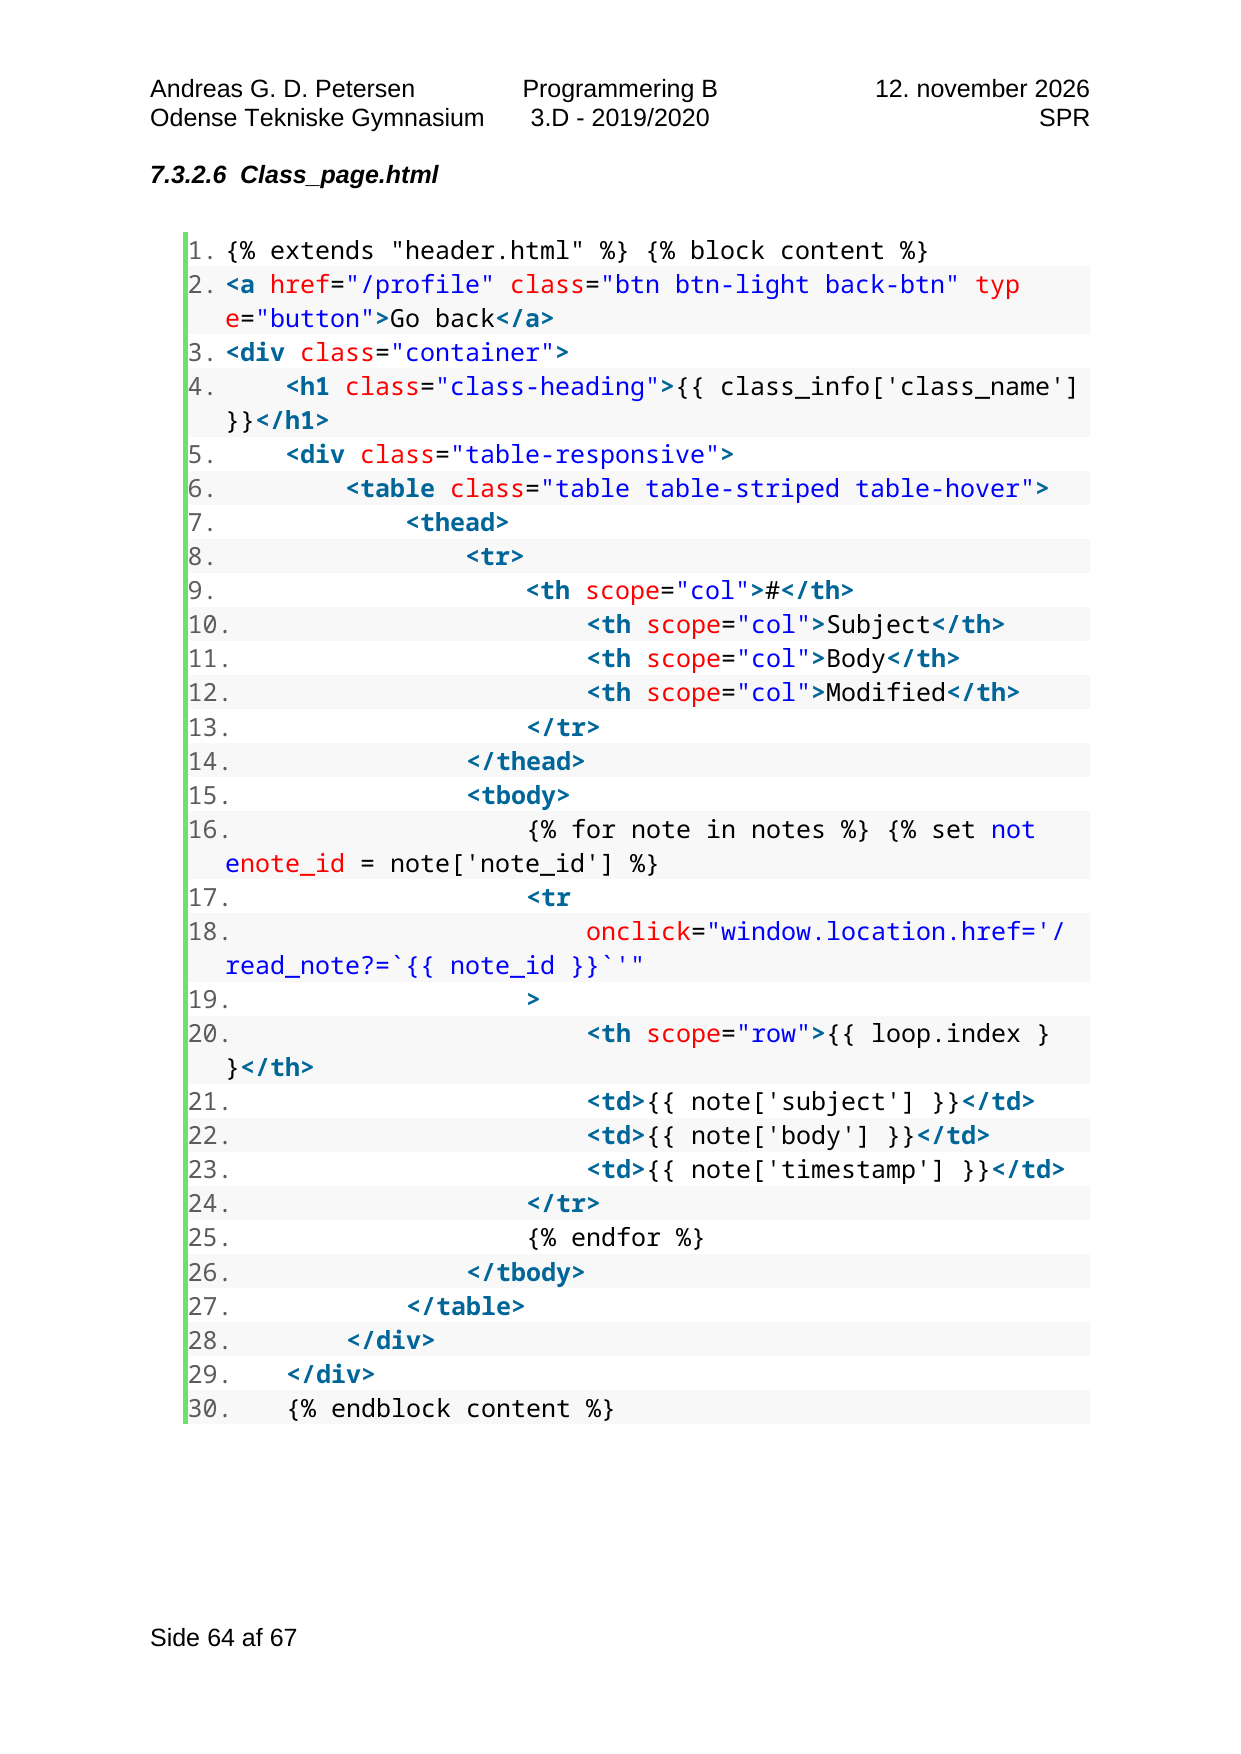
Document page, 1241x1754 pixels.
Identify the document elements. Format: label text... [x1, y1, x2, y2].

list onclick="window.location.href='/read_note?=`{{ note_id }}`'" [188, 913, 1090, 982]
list <th scope="col">Body</th> [188, 641, 1090, 675]
list <th scope="row">{{ loop.index }}</th> [188, 1016, 1090, 1084]
list </tbody> [188, 1254, 1090, 1288]
list </table> [188, 1288, 1090, 1322]
list > [188, 982, 1090, 1016]
list </tr> [188, 709, 1090, 743]
list {% endfor %} [188, 1220, 1090, 1254]
list </div> [188, 1356, 1090, 1390]
list <h1 class="class-heading">{{ class_info['class_name'] }}</h1> [188, 368, 1090, 437]
list </div> [188, 1322, 1090, 1356]
list <th scope="col">#</th> [188, 573, 1090, 607]
list <tr [188, 879, 1090, 913]
list {% extends "header.html" %} {% block content %} [188, 232, 1090, 266]
list <td>{{ note['timestamp'] }}</td> [188, 1152, 1090, 1186]
list <th scope="col">Modified</th> [188, 675, 1090, 709]
list <div class="table-responsive"> [188, 437, 1090, 471]
list <thead> [188, 505, 1090, 539]
list <div class="container"> [188, 334, 1090, 368]
list <a href="/profile" class="btn btn-light back-btn" type="button">Go back</a> [188, 266, 1090, 334]
list {% endblock content %} [188, 1390, 1090, 1424]
list {% for note in notes %} {% set notenote_id = note['note_id'] %} [188, 811, 1090, 879]
list <table class="table table-striped table-hover"> [188, 471, 1090, 505]
list <td>{{ note['body'] }}</td> [188, 1118, 1090, 1152]
subtitle Class_page.html [150, 160, 1090, 189]
list </thead> [188, 743, 1090, 777]
list <td>{{ note['subject'] }}</td> [188, 1084, 1090, 1118]
list </tr> [188, 1186, 1090, 1220]
list <tbody> [188, 777, 1090, 811]
list <tr> [188, 539, 1090, 573]
list <th scope="col">Subject</th> [188, 607, 1090, 641]
